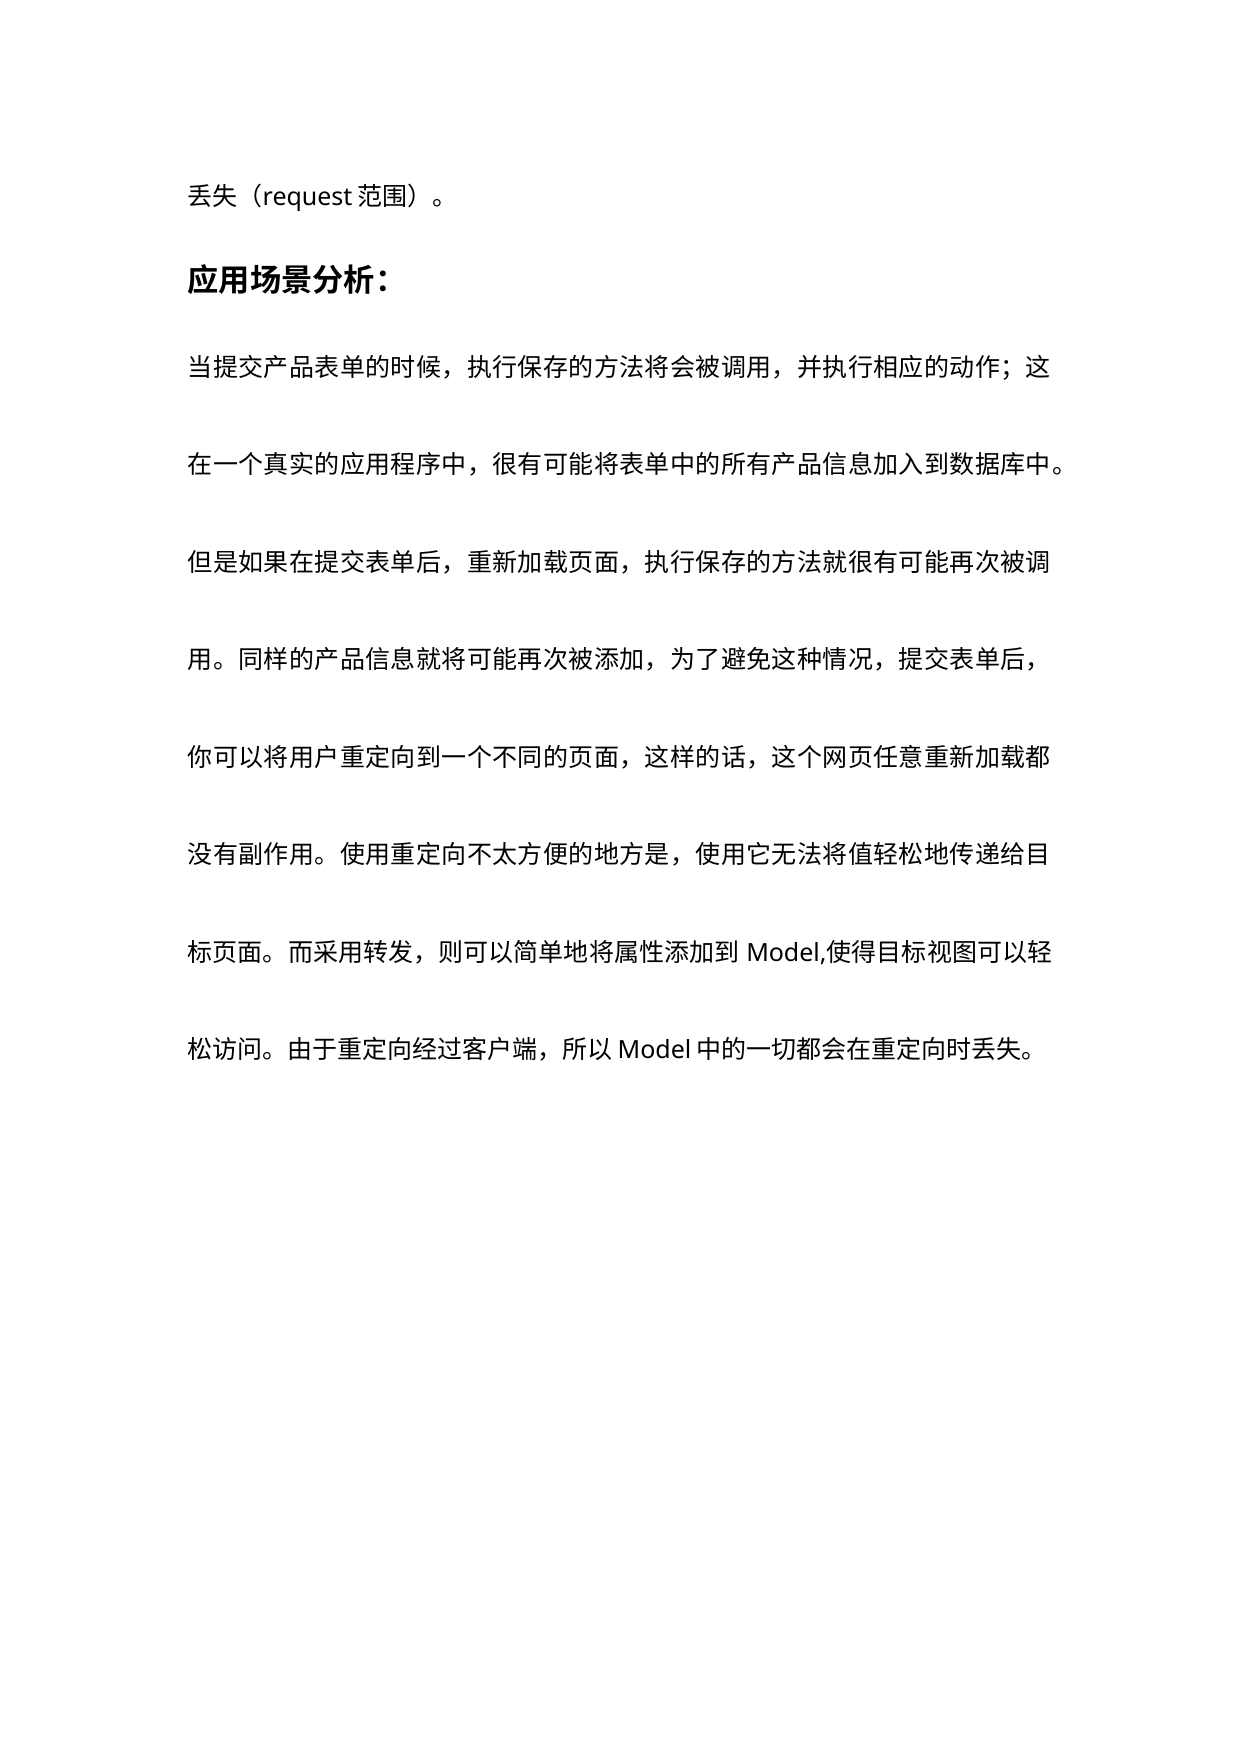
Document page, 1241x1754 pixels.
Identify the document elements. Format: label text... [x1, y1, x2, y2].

text 应用场景分析： [187, 245, 1053, 310]
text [187, 162, 1053, 227]
text 当提交产品表单的时候，执行保存的方法将会被调用，并执行相应的动作；这在一个真实的应用程序中，很有可能将表单中的所有产品信息加入到数据库中。但是如果在提交表单后，重新加载页面，执行保存的方法就很有可能再次被调用。同样的产品信息就将可能再次被添加，为了避免这种情况，提交表单后，你可以将用户重定向到一个不同的页面，这样的话，这个网页任意重新加载都没有副作用。使用重定向不太方便的地方是，使用它无法将值轻松地传递给目标页面。而采用转发，则可以简单地将属性添加到Model,使得目标视图可以轻松访问。由于重定向经过客户端，所以Model中的一切都会在重定向时丢失。 [187, 333, 1053, 1080]
